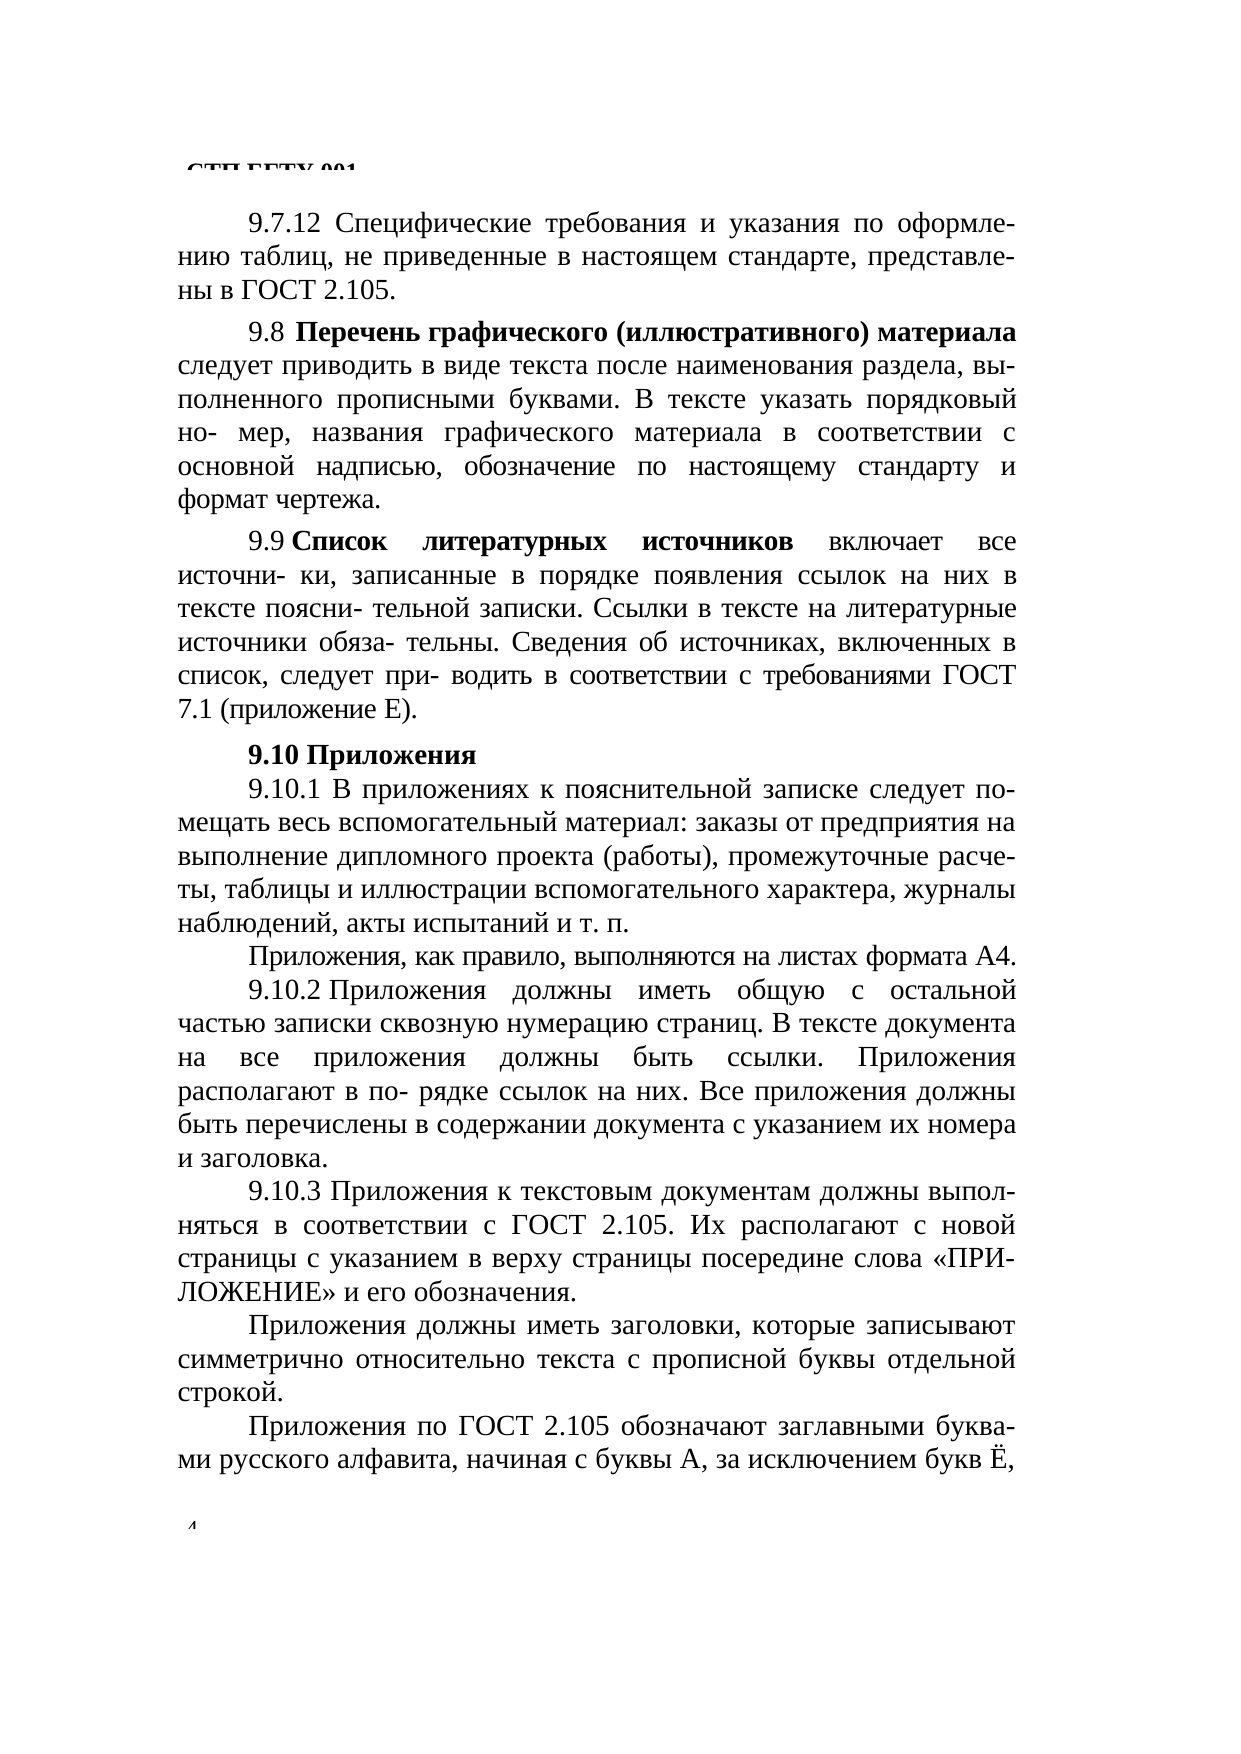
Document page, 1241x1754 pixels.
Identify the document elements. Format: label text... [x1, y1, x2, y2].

list Приложения должны иметь общую с остальной частью записки сквозную нумерацию страниц. В тексте документа на все приложения должны быть ссылки. Приложения располагают в по- рядке ссылок на них. Все приложения должны быть перечислены в содержании документа с указанием их номера и заголовка. [177, 972, 1017, 1173]
subtitle Приложения [248, 737, 1067, 771]
list Приложения к текстовым документам должны выпол- няться в соответствии с ГОСТ 2.105. Их располагают с новой страницы с указанием в верху страницы посередине слова «ПРИ- ЛОЖЕНИЕ» и его обозначения. [177, 1173, 1016, 1307]
list Список литературных источников включает все источни- ки, записанные в порядке появления ссылок на них в тексте поясни- тельной записки. Ссылки в тексте на литературные источники обяза- тельны. Сведения об источниках, включенных в список, следует при- водить в соответствии с требованиями ГОСТ 7.1 (приложение Е). [177, 523, 1017, 724]
list Специфические требования и указания по оформле- нию таблиц, не приведенные в настоящем стандарте, представле- ны в ГОСТ 2.105. [177, 205, 1016, 306]
text Приложения, как правило, выполняются на листах формата А4. [248, 938, 1067, 972]
list Перечень графического (иллюстративного) материала следует приводить в виде текста после наименования раздела, вы- полненного прописными буквами. В тексте указать порядковый но- мер, названия графического материала в соответствии с основной надписью, обозначение по настоящему стандарту и формат чертежа. [177, 314, 1017, 515]
text Приложения должны иметь заголовки, которые записывают симметрично относительно текста с прописной буквы отдельной строкой. [177, 1307, 1016, 1408]
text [177, 1408, 1016, 1475]
list В приложениях к пояснительной записке следует по- мещать весь вспомогательный материал: заказы от предприятия на выполнение дипломного проекта (работы), промежуточные расче- ты, таблицы и иллюстрации вспомогательного характера, журналы наблюдений, акты испытаний и т. п. [177, 771, 1016, 938]
